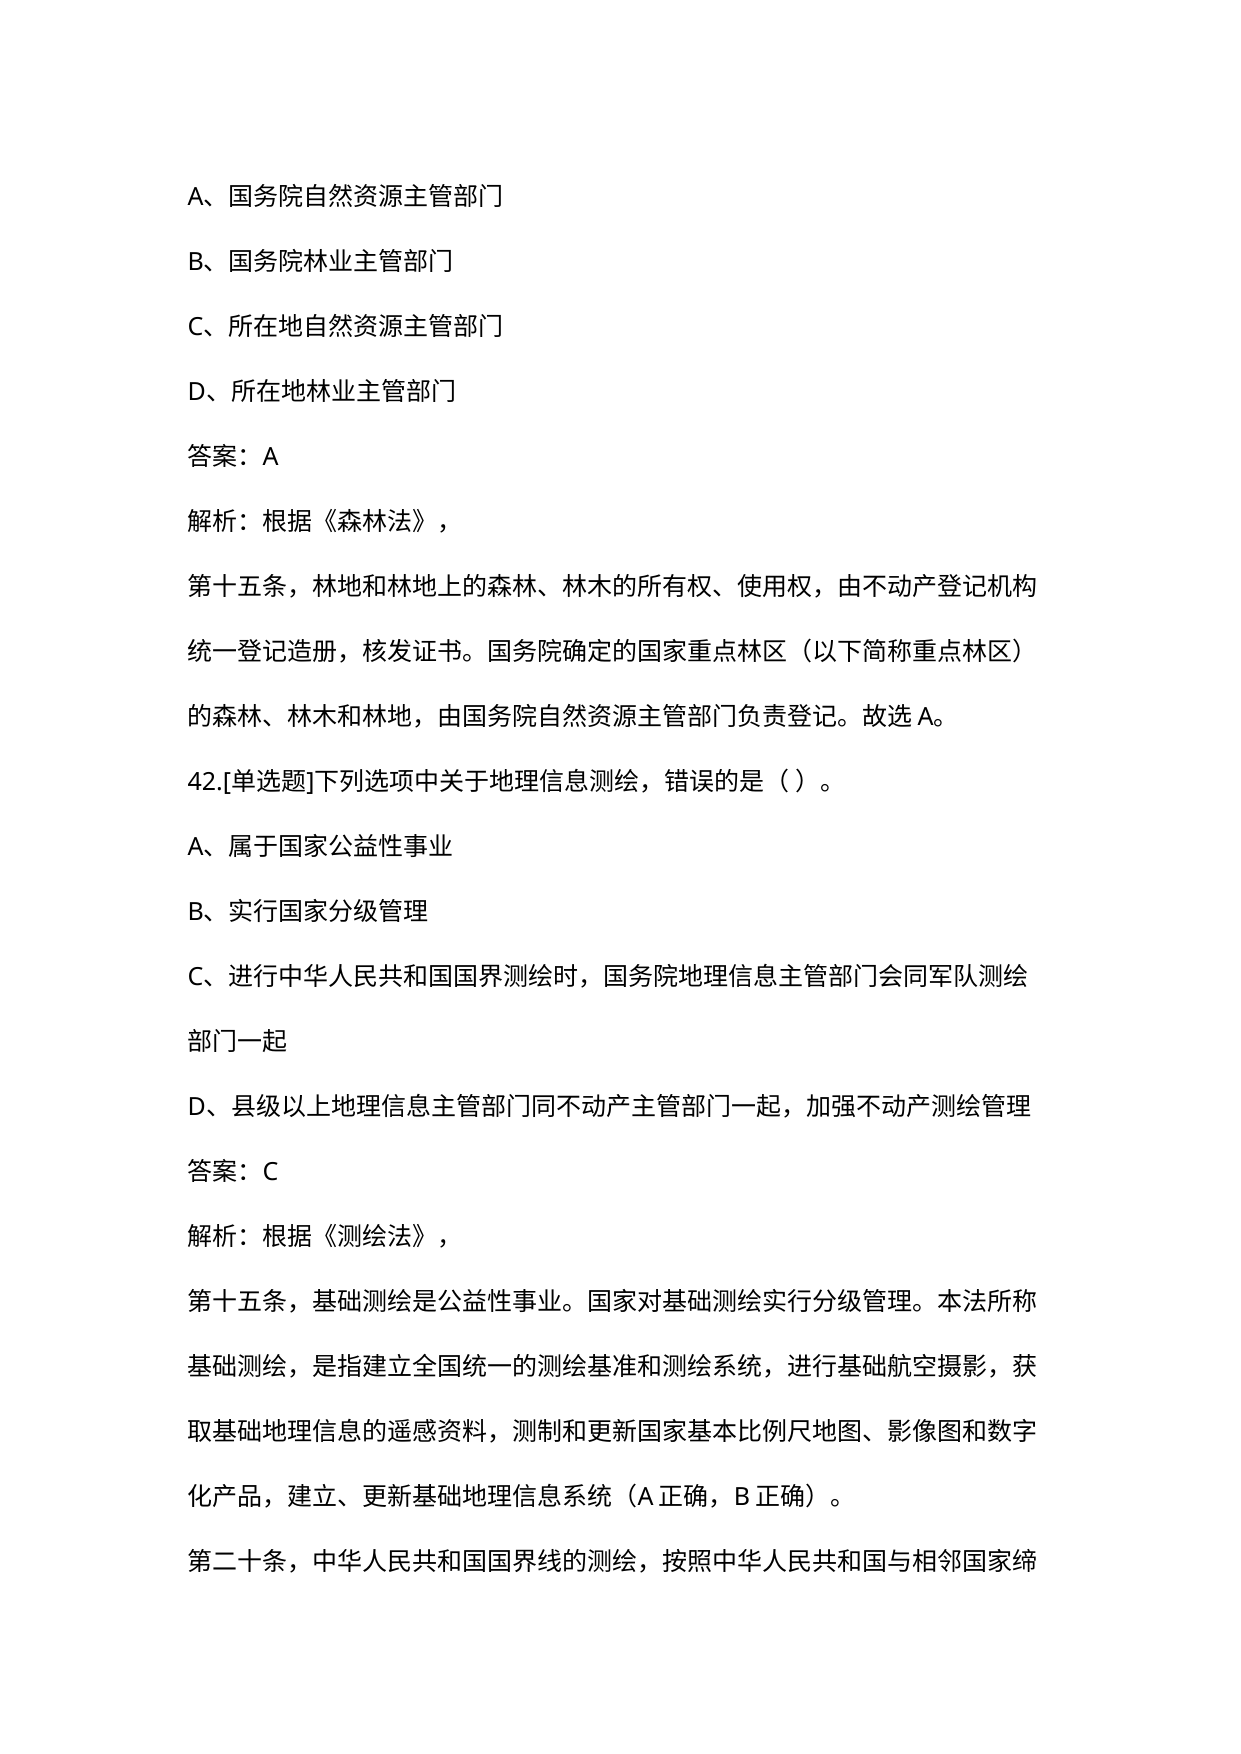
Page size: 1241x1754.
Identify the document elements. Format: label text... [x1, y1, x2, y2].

text 第十五条，林地和林地上的森林、林木的所有权、使用权，由不动产登记机构统一登记造册，核发证书。国务院确定的国家重点林区（以下简称重点林区）的森林、林木和林地，由国务院自然资源主管部门负责登记。故选A。 [187, 552, 1053, 747]
text 解析：根据《测绘法》， [187, 1202, 1053, 1267]
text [187, 1527, 1053, 1592]
text C、所在地自然资源主管部门 [187, 292, 1053, 357]
text A、属于国家公益性事业 [187, 812, 1053, 877]
text D、所在地林业主管部门 [187, 357, 1053, 422]
text 解析：根据《森林法》， [187, 487, 1053, 552]
text 42.[单选题]下列选项中关于地理信息测绘，错误的是（ ）。 [187, 747, 1053, 812]
text C、进行中华人民共和国国界测绘时，国务院地理信息主管部门会同军队测绘部门一起 [187, 942, 1053, 1072]
text B、国务院林业主管部门 [187, 227, 1053, 292]
text D、县级以上地理信息主管部门同不动产主管部门一起，加强不动产测绘管理 [187, 1072, 1053, 1137]
text B、实行国家分级管理 [187, 877, 1053, 942]
text 答案：A [187, 422, 1053, 487]
text 答案：C [187, 1137, 1053, 1202]
text 第十五条，基础测绘是公益性事业。国家对基础测绘实行分级管理。本法所称基础测绘，是指建立全国统一的测绘基准和测绘系统，进行基础航空摄影，获取基础地理信息的遥感资料，测制和更新国家基本比例尺地图、影像图和数字化产品，建立、更新基础地理信息系统（A正确，B正确）。 [187, 1267, 1053, 1527]
text A、国务院自然资源主管部门 [187, 162, 1053, 227]
